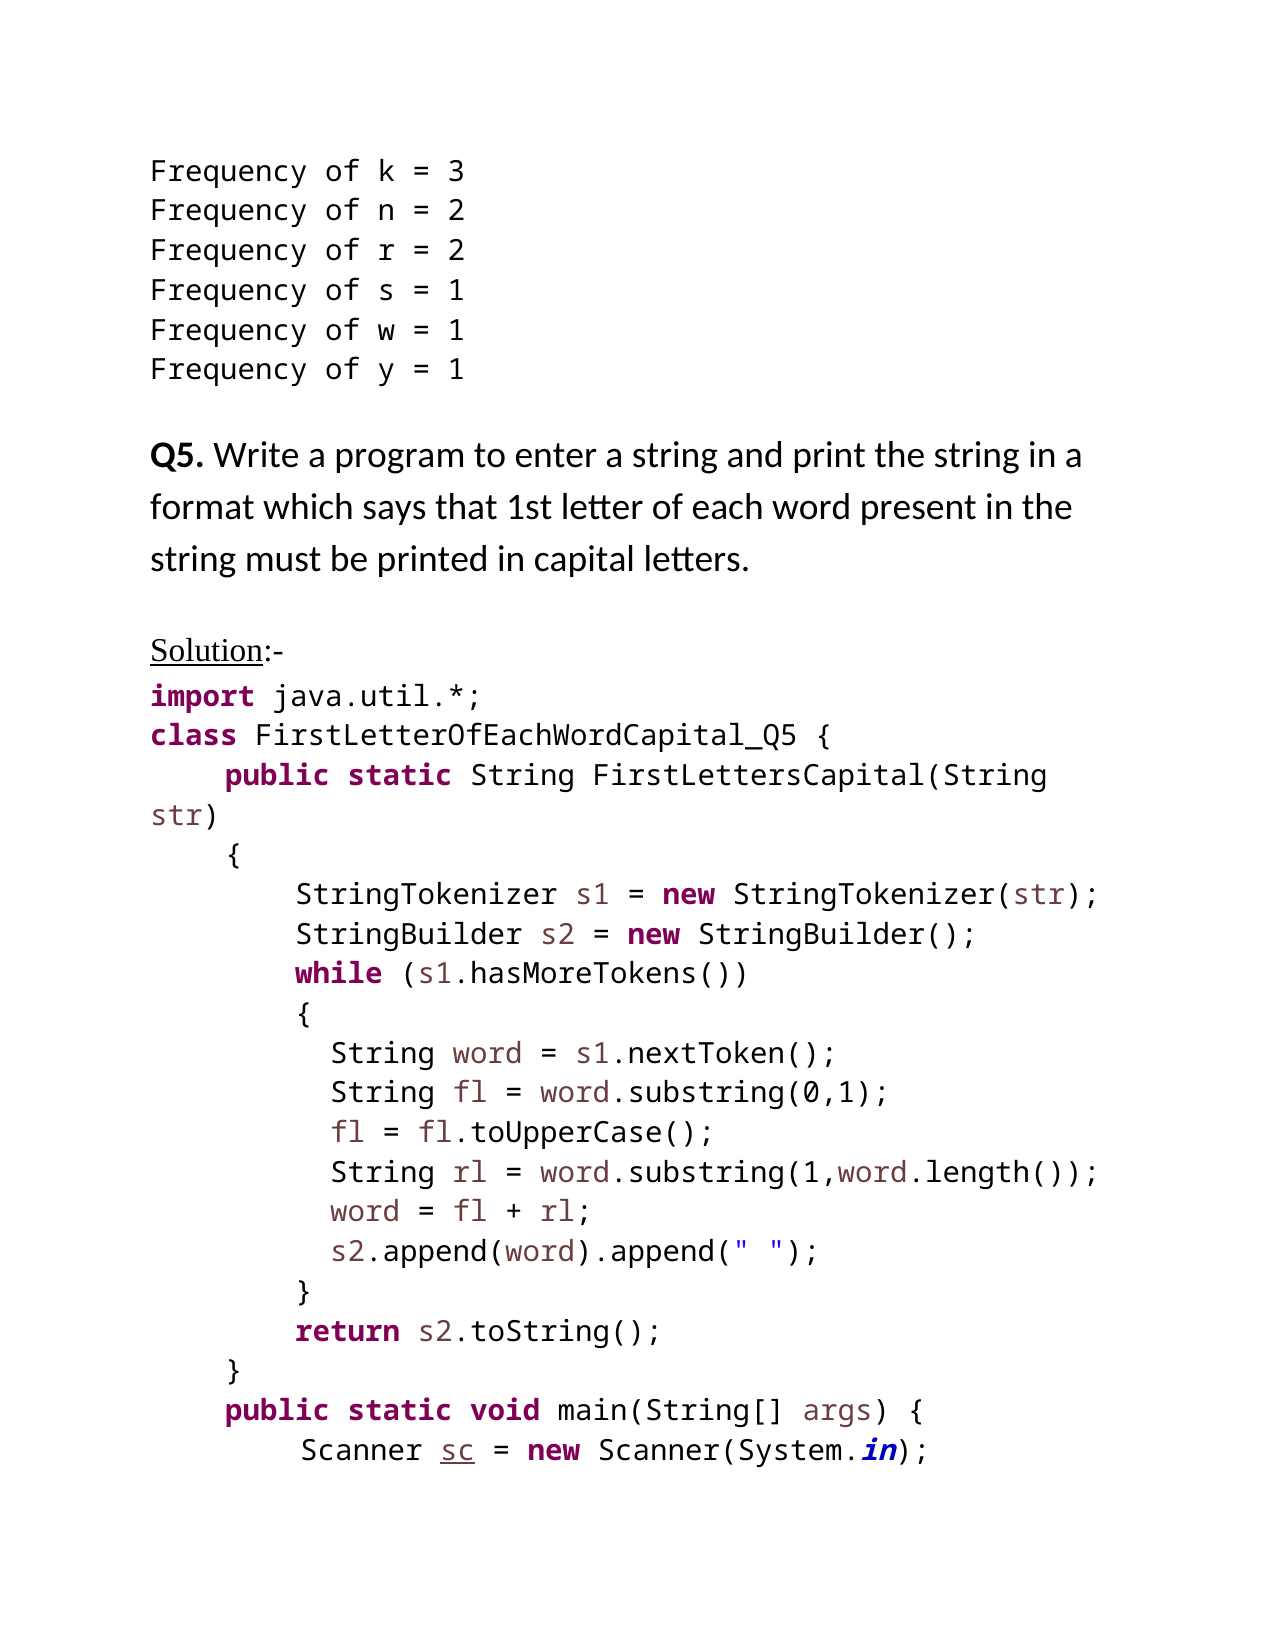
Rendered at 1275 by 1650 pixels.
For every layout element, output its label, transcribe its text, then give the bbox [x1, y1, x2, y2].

text StringBuilder s2 = new StringBuilder(); [150, 913, 1125, 953]
text String rl = word.substring(1,word.length()); [150, 1151, 1125, 1191]
text public static String FirstLettersCapital(String str) [150, 754, 1125, 833]
text String fl = word.substring(0,1); [150, 1072, 1125, 1111]
text { [150, 992, 1125, 1032]
text } [150, 1349, 1125, 1389]
text StringTokenizer s1 = new StringTokenizer(str); [150, 873, 1125, 913]
text while (s1.hasMoreTokens()) [150, 953, 1125, 992]
text fl = fl.toUpperCase(); [150, 1111, 1125, 1151]
text s2.append(word).append(" "); [150, 1230, 1125, 1270]
text return s2.toString(); [150, 1310, 1125, 1349]
text Frequency of k = 3 [150, 150, 1125, 190]
text Frequency of r = 2 [150, 229, 1125, 269]
text class FirstLetterOfEachWordCapital_Q5 { [150, 714, 1125, 754]
text { [150, 833, 1125, 873]
text Frequency of y = 1 [150, 348, 1125, 388]
text import java.util.*; [150, 675, 1125, 714]
text Q5. Write a program to enter a string and print the string in a format which says that 1st letter of each word present in the string must be printed in capital letters. [150, 431, 1125, 581]
text Frequency of n = 2 [150, 190, 1125, 229]
text Solution:- [150, 631, 1125, 669]
text String word = s1.nextToken(); [150, 1032, 1125, 1072]
text Frequency of w = 1 [150, 309, 1125, 348]
text Scanner sc = new Scanner(System.in); [150, 1429, 1125, 1468]
text Frequency of s = 1 [150, 269, 1125, 309]
text word = fl + rl; [150, 1191, 1125, 1230]
text public static void main(String[] args) { [150, 1389, 1125, 1429]
text } [150, 1270, 1125, 1310]
